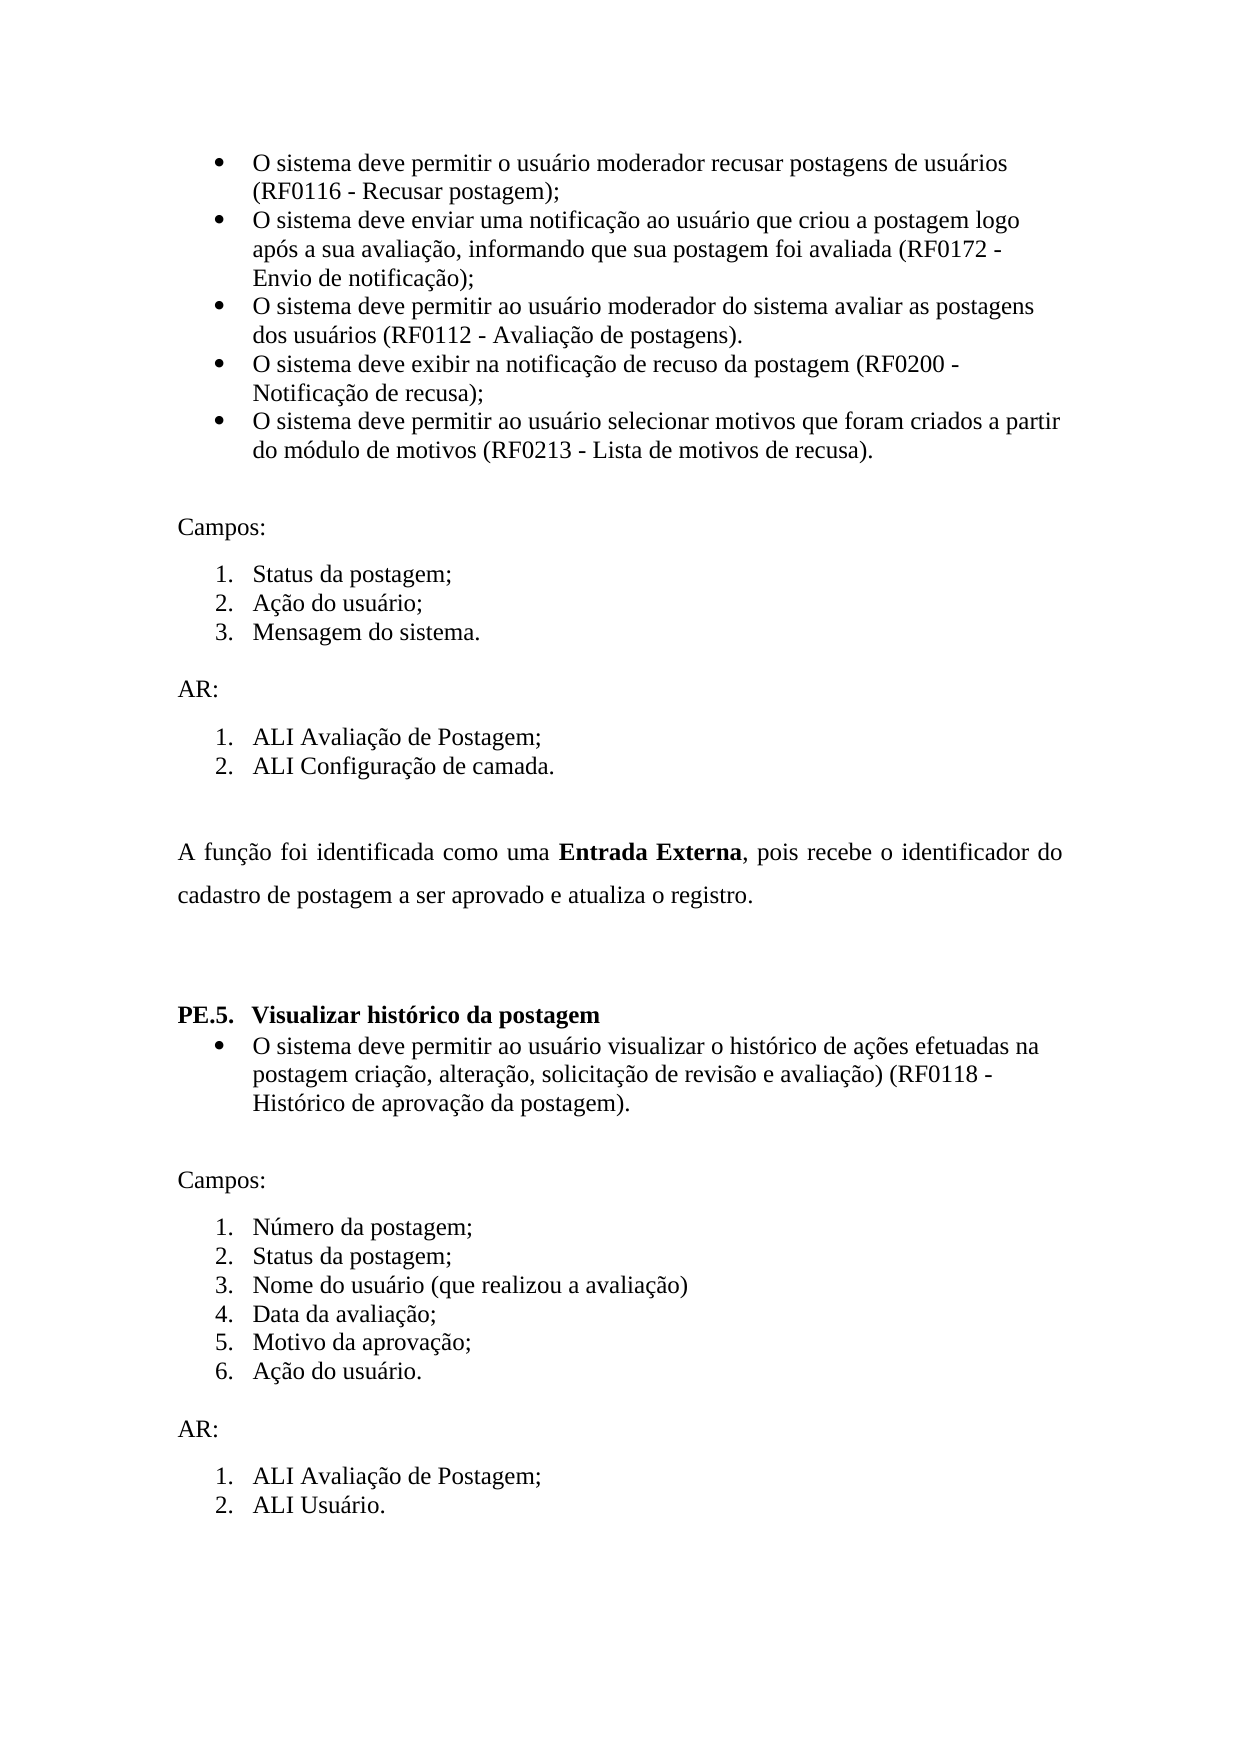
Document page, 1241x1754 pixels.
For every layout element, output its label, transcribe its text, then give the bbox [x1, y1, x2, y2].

list Status da postagem; [215, 1241, 1063, 1270]
list Ação do usuário. [215, 1356, 1063, 1385]
list ALI Avaliação de Postagem; [215, 722, 1063, 751]
text A função foi identificada como uma Entrada Externa, pois recebe o identificador do cadastro de postagem a ser aprovado e atualiza o registro. [177, 837, 1063, 909]
list Nome do usuário (que realizou a avaliação) [215, 1270, 1063, 1299]
text AR: [177, 674, 1063, 703]
list ALI Configuração de camada. [215, 751, 1063, 779]
list ALI Avaliação de Postagem; [215, 1461, 1063, 1490]
text Campos: [177, 1165, 1063, 1193]
list O sistema deve permitir ao usuário visualizar o histórico de ações efetuadas na postagem criação, alteração, solicitação de revisão e avaliação) (RF0118 - Histórico de aprovação da postagem). [215, 1031, 1063, 1117]
text Visualizar histórico da postagem [177, 1000, 1063, 1028]
list O sistema deve exibir na notificação de recuso da postagem (RF0200 - Notificação de recusa); [215, 349, 1063, 406]
text AR: [177, 1414, 1063, 1442]
list Mensagem do sistema. [215, 617, 1063, 646]
list Ação do usuário; [215, 588, 1063, 617]
text Campos: [177, 512, 1063, 540]
list Número da postagem; [215, 1212, 1063, 1241]
list Motivo da aprovação; [215, 1327, 1063, 1356]
list O sistema deve permitir o usuário moderador recusar postagens de usuários (RF0116 - Recusar postagem); [215, 148, 1063, 205]
list O sistema deve permitir ao usuário moderador do sistema avaliar as postagens dos usuários (RF0112 - Avaliação de postagens). [215, 291, 1063, 349]
list ALI Usuário. [215, 1490, 1063, 1519]
list O sistema deve enviar uma notificação ao usuário que criou a postagem logo após a sua avaliação, informando que sua postagem foi avaliada (RF0172 - Envio de notificação); [215, 205, 1063, 291]
list Status da postagem; [215, 559, 1063, 588]
list Data da avaliação; [215, 1299, 1063, 1327]
list O sistema deve permitir ao usuário selecionar motivos que foram criados a partir do módulo de motivos (RF0213 - Lista de motivos de recusa). [215, 406, 1063, 464]
